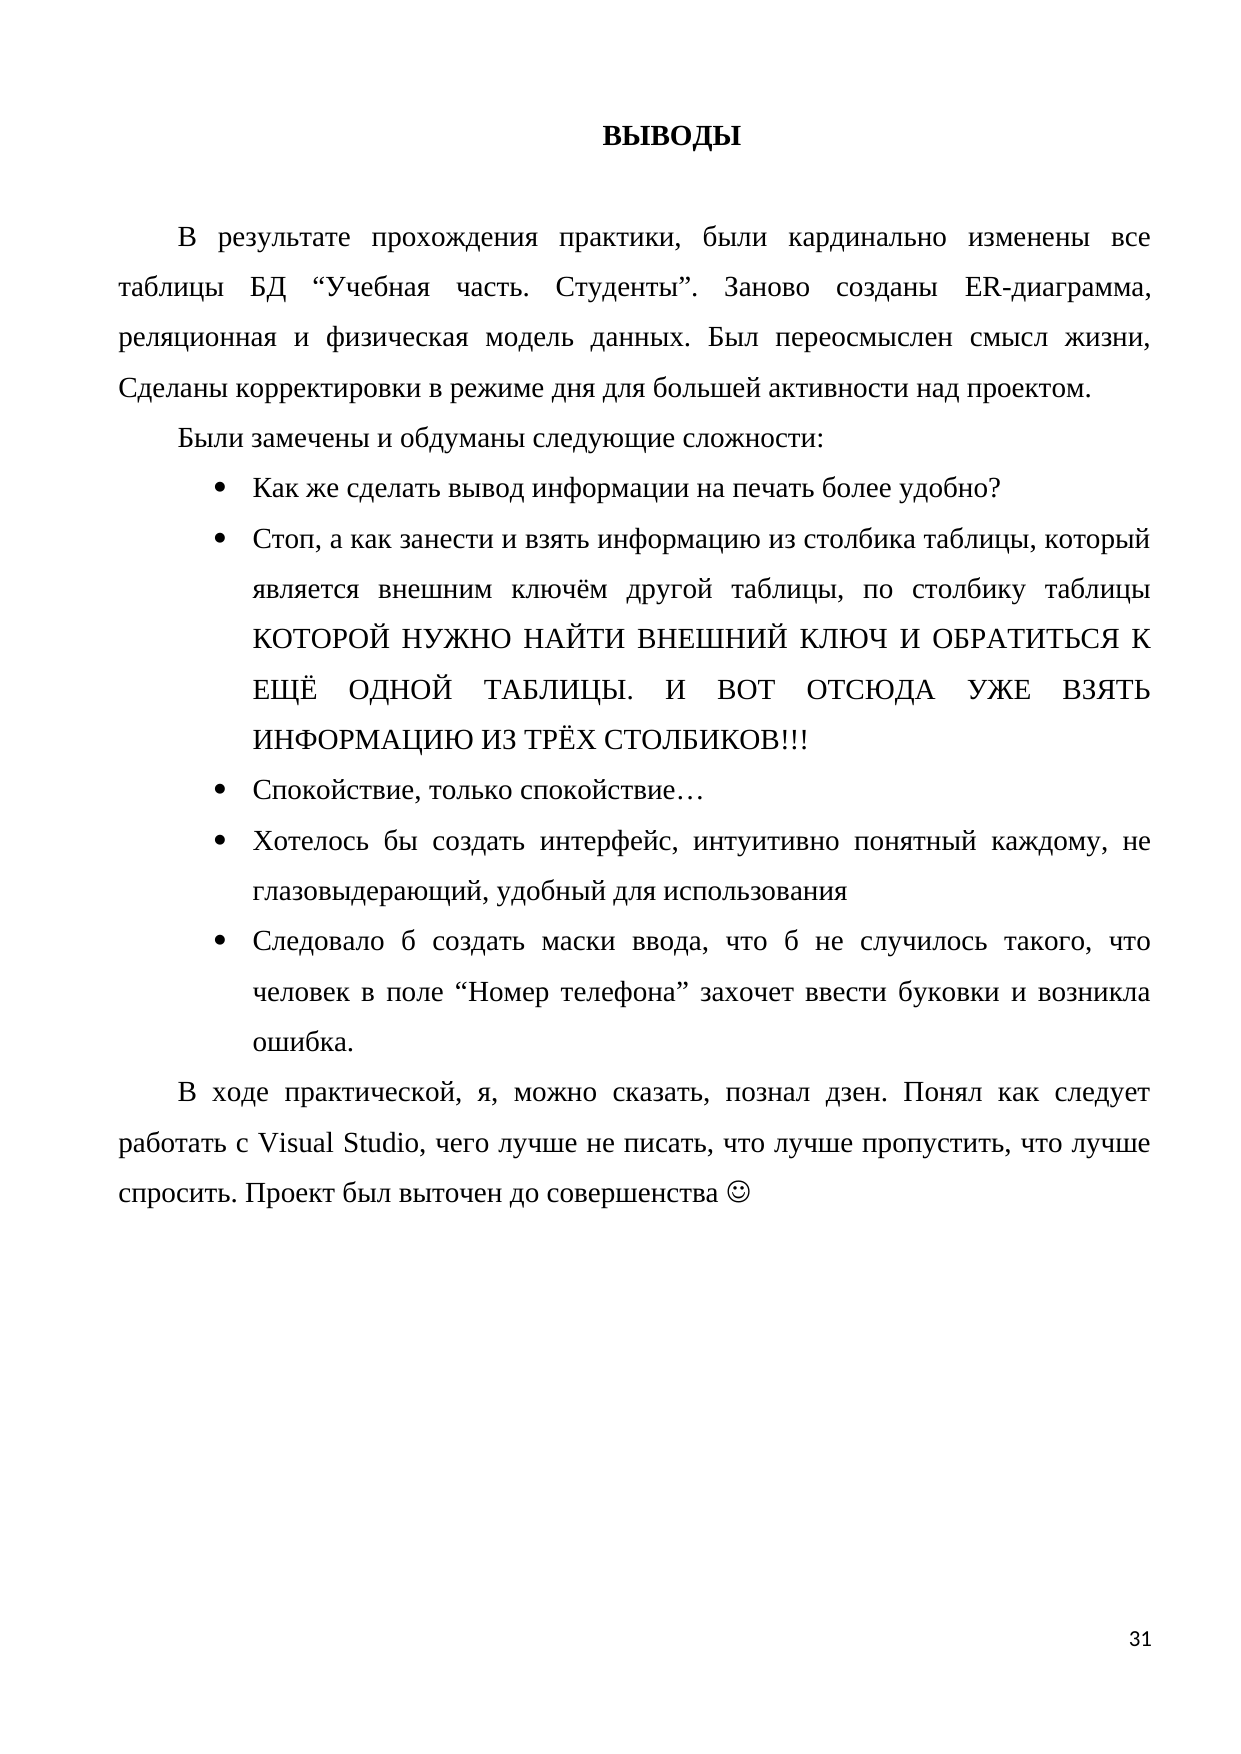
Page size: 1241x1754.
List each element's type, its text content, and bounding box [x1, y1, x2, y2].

text Были замечены и обдуманы следующие сложности: [118, 420, 1152, 453]
list Хотелось бы создать интерфейс, интуитивно понятный каждому, не глазовыдерающий, удобный для использования [215, 823, 1152, 907]
text ВЫВОДЫ [118, 118, 1152, 152]
text В ходе практической, я, можно сказать, познал дзен. Понял как следует работать с Visual Studio, чего лучше не писать, что лучше пропустить, что лучше спросить. Проект был выточен до совершенства [118, 1074, 1152, 1209]
text В результате прохождения практики, были кардинально изменены все таблицы БД “Учебная часть. Студенты”. Заново созданы ER-диаграмма, реляционная и физическая модель данных. Был переосмыслен смысл жизни, Сделаны корректировки в режиме дня для большей активности над проектом. [118, 219, 1152, 403]
list Стоп, а как занести и взять информацию из столбика таблицы, который является внешним ключём другой таблицы, по столбику таблицы КОТОРОЙ НУЖНО НАЙТИ ВНЕШНИЙ КЛЮЧ И ОБРАТИТЬСЯ К ЕЩЁ ОДНОЙ ТАБЛИЦЫ. И ВОТ ОТСЮДА УЖЕ ВЗЯТЬ ИНФОРМАЦИЮ ИЗ ТРЁХ СТОЛБИКОВ!!! [215, 521, 1152, 756]
list Как же сделать вывод информации на печать более удобно? [215, 470, 1152, 504]
list Спокойствие, только спокойствие… [215, 772, 1152, 806]
list Следовало б создать маски ввода, что б не случилось такого, что человек в поле “Номер телефона” захочет ввести буковки и возникла ошибка. [215, 923, 1152, 1058]
